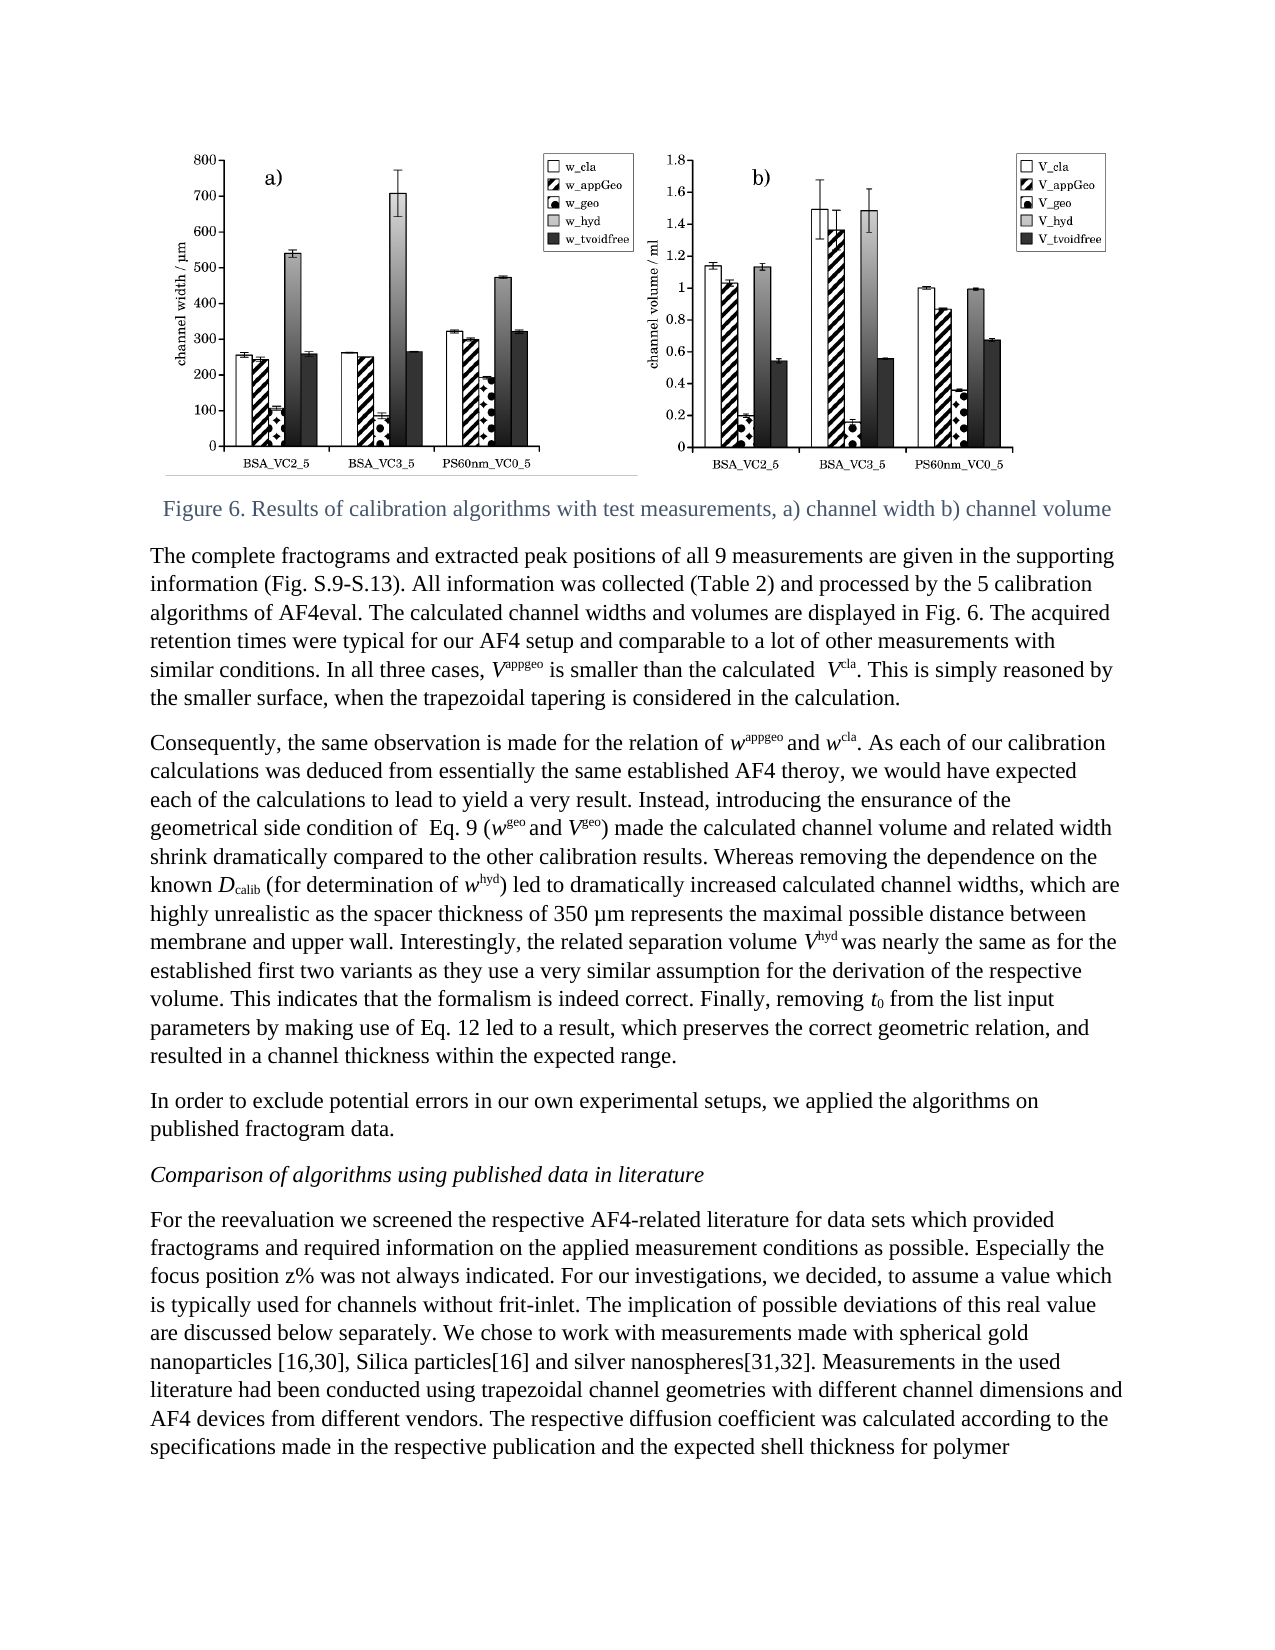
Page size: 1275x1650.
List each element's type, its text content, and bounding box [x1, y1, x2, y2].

text The complete fractograms and extracted peak positions of all 9 measurements are given in the supporting information (Fig. S.9-S.13). All information was collected (Table 2) and processed by the 5 calibration algorithms of AF4eval. The calculated channel widths and volumes are displayed in Fig. 6. The acquired retention times were typical for our AF4 setup and comparable to a lot of other measurements with similar conditions. In all three cases, Vappgeo is smaller than the calculated Vcla. This is simply reasoned by the smaller surface, when the trapezoidal tapering is considered in the calculation. [150, 542, 1125, 710]
text In order to exclude potential errors in our own experimental setups, we applied the algorithms on published fractogram data. [150, 1087, 1125, 1142]
picture [165, 150, 1110, 476]
text Figure 6. Results of calibration algorithms with test measurements, a) channel width b) channel volume [150, 495, 1125, 521]
text Comparison of algorithms using published data in literature [150, 1161, 1125, 1187]
text Consequently, the same observation is made for the relation of wappgeo and wcla. As each of our calibration calculations was deduced from essentially the same established AF4 theroy, we would have expected each of the calculations to lead to yield a very result. Instead, introducing the ensurance of the geometrical side condition of Eq. 9 (wgeo and Vgeo) made the calculated channel volume and related width shrink dramatically compared to the other calibration results. Whereas removing the dependence on the known Dcalib (for determination of whyd) led to dramatically increased calculated channel widths, which are highly unrealistic as the spacer thickness of 350 µm represents the maximal possible distance between membrane and upper wall. Interestingly, the related separation volume Vhyd was nearly the same as for the established first two variants as they use a very similar assumption for the derivation of the respective volume. This indicates that the formalism is indeed correct. Finally, removing t0 from the list input parameters by making use of Eq. 12 led to a result, which preserves the correct geometric relation, and resulted in a channel thickness within the expected range. [150, 729, 1125, 1068]
